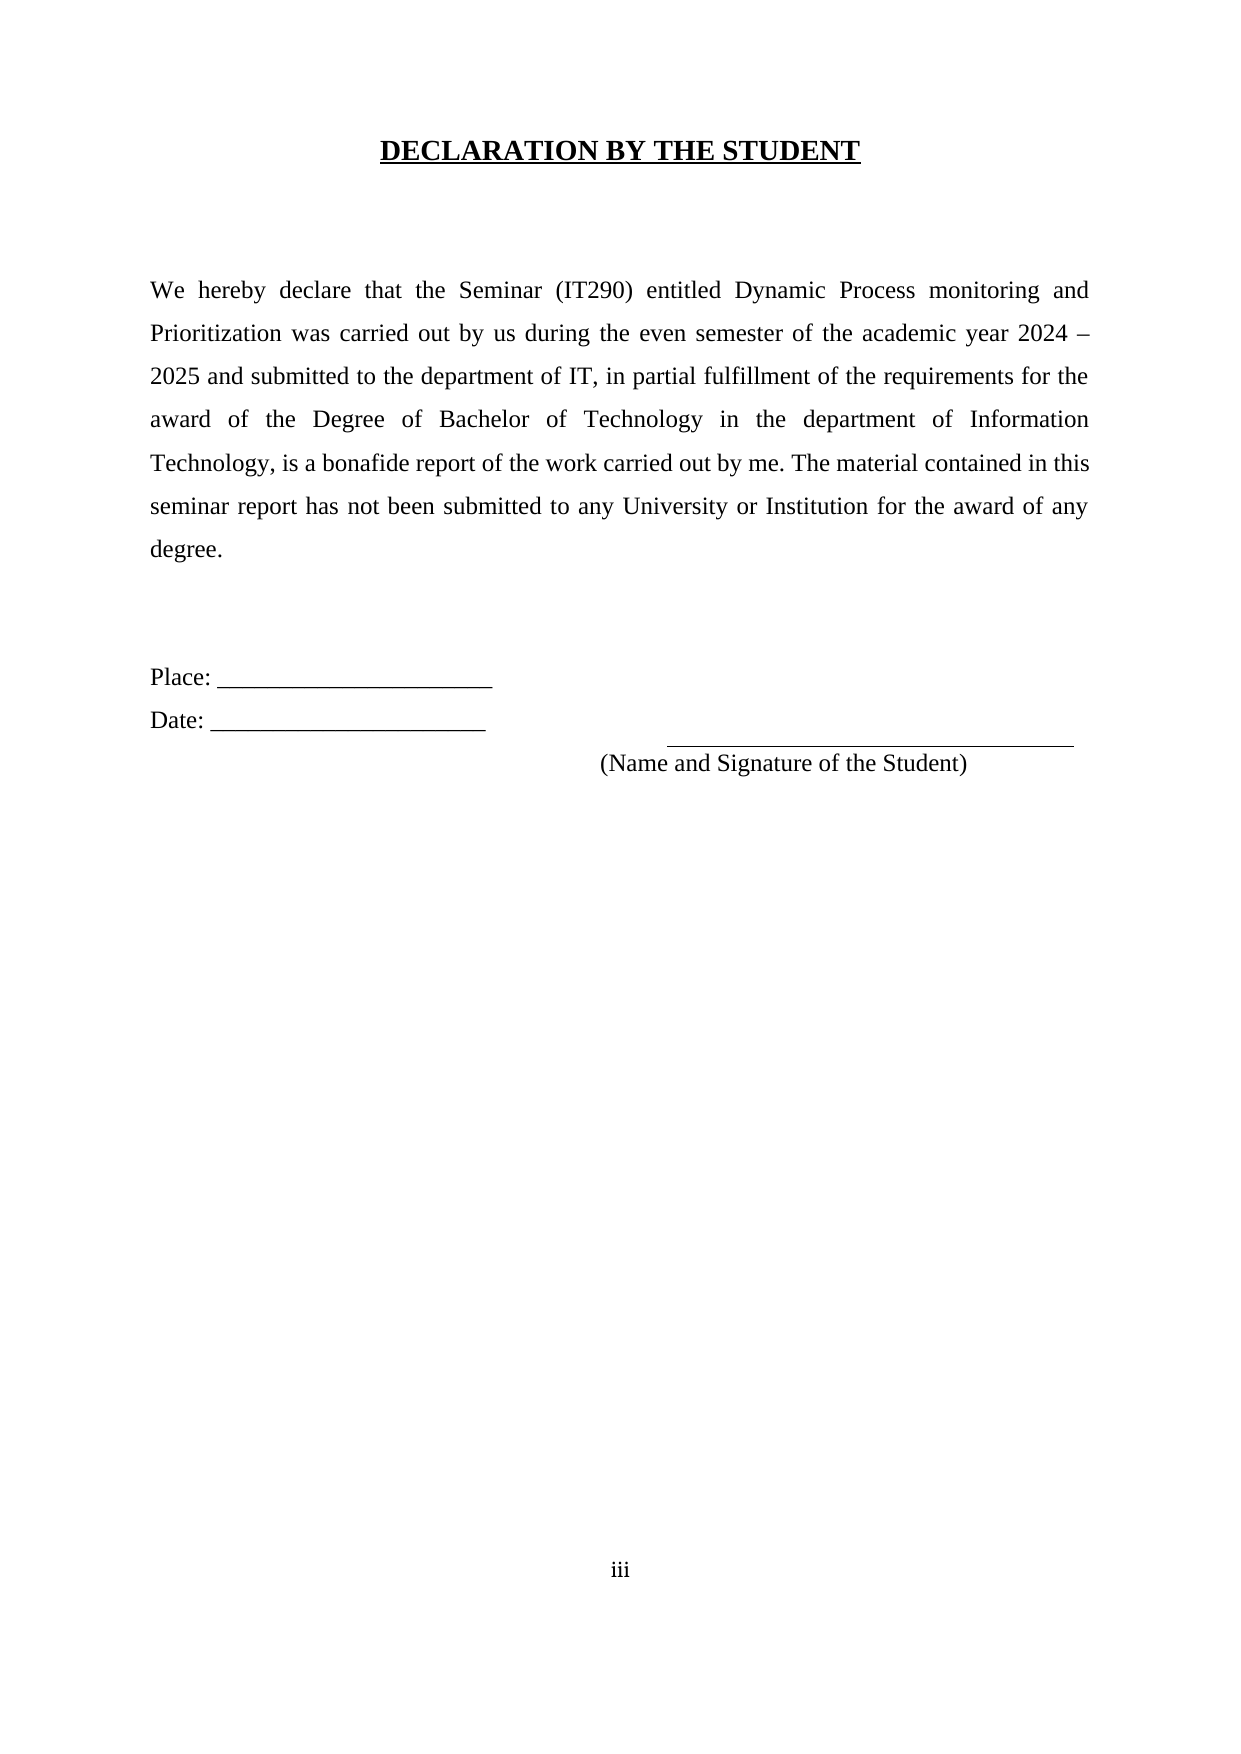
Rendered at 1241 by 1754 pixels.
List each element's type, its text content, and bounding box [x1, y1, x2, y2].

text Date: ______________________ [150, 705, 1090, 734]
text Place: ______________________ [150, 662, 1090, 691]
text (Name and Signature of the Student) [150, 748, 1090, 777]
text DECLARATION BY THE STUDENT [150, 133, 1090, 166]
text We hereby declare that the Seminar (IT290) entitled Dynamic Process monitoring and Prioritization was carried out by us during the even semester of the academic year 2024 – 2025 and submitted to the department of IT, in partial fulfillment of the requirements for the award of the Degree of Bachelor of Technology in the department of Information Technology, is a bonafide report of the work carried out by me. The material contained in this seminar report has not been submitted to any University or Institution for the award of any degree. [150, 275, 1090, 563]
